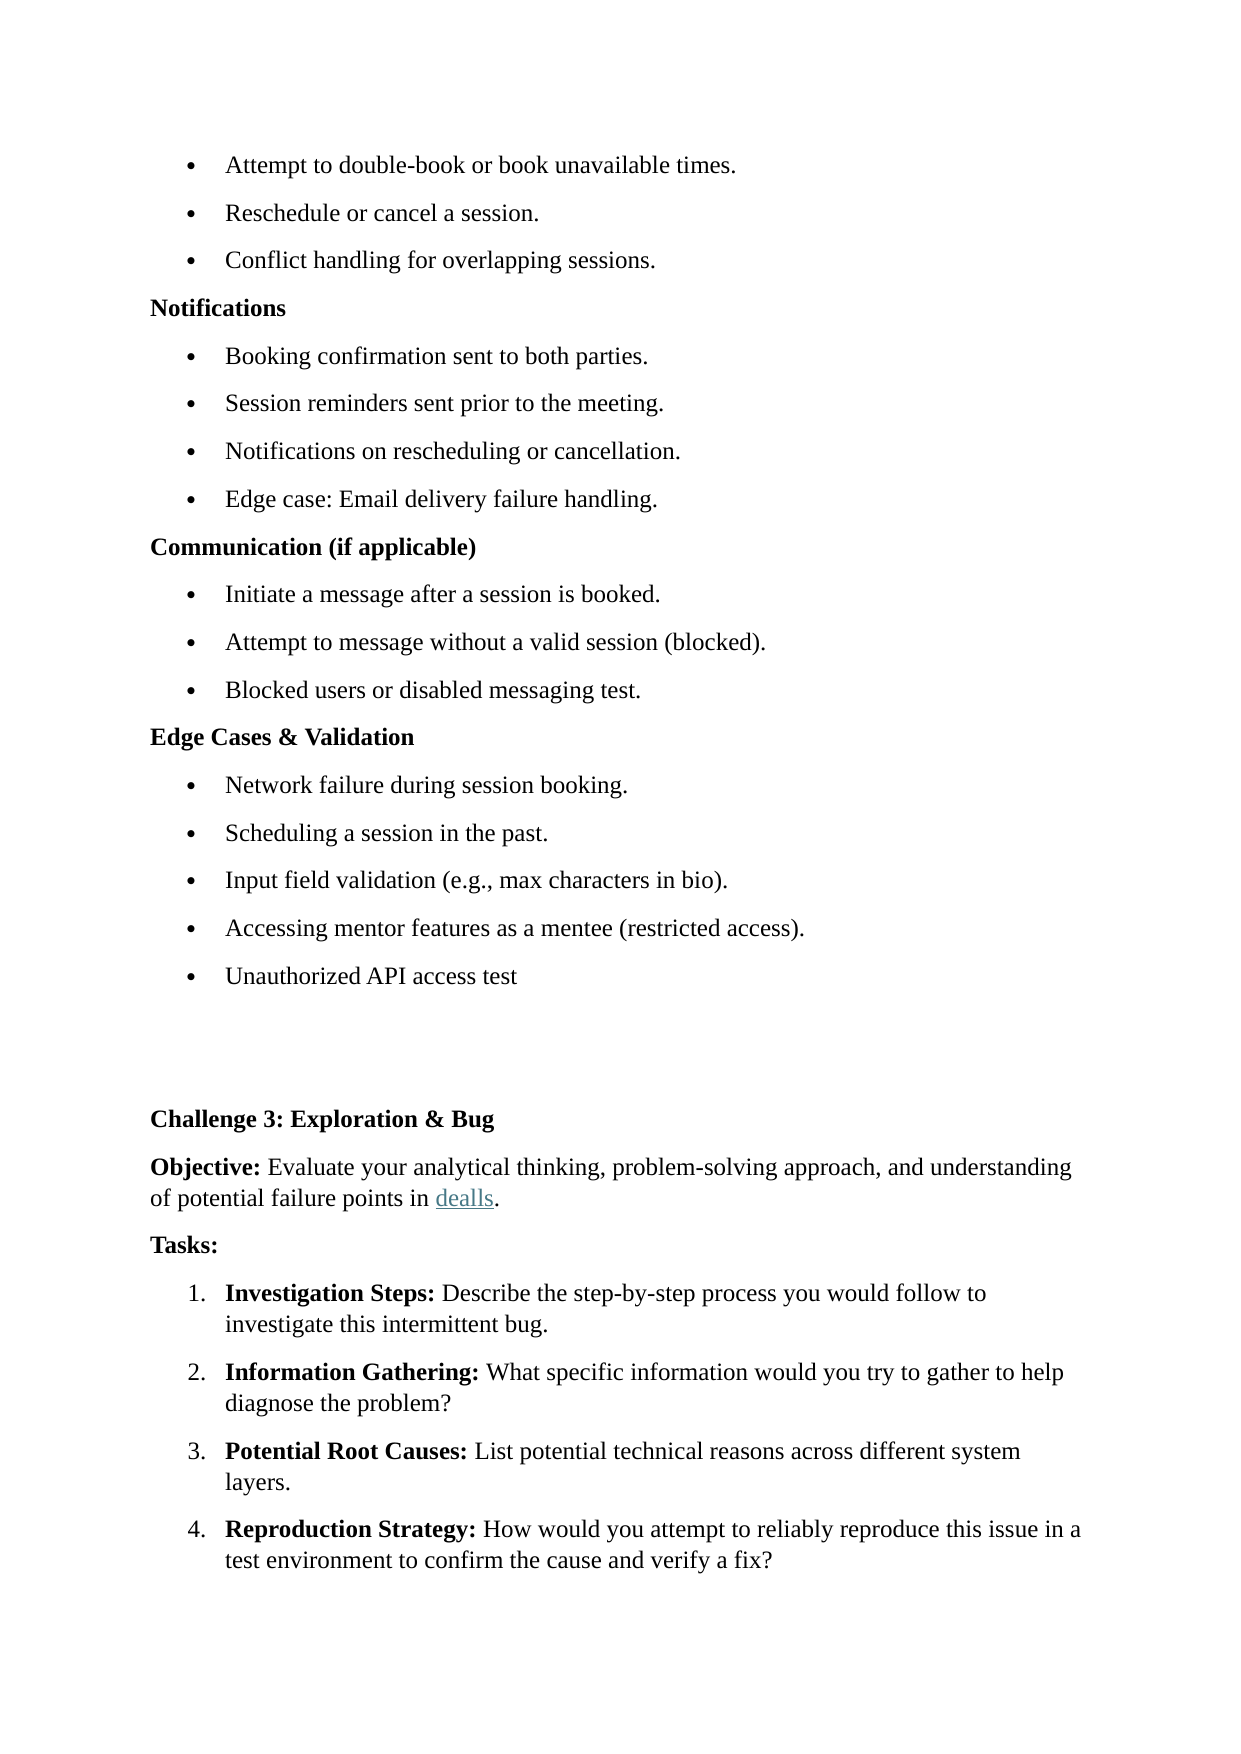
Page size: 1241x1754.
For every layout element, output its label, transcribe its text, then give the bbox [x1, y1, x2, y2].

list Unauthorized API access test [187, 961, 1090, 990]
list Information Gathering: What specific information would you try to gather to help diagnose the problem? [187, 1357, 1090, 1417]
text Communication (if applicable) [150, 532, 1090, 560]
list Input field validation (e.g., max characters in bio). [187, 866, 1090, 894]
list Notifications on rescheduling or cancellation. [187, 436, 1090, 465]
list Scheduling a session in the past. [187, 818, 1090, 847]
list Investigation Steps: Describe the step-by-step process you would follow to investigate this intermittent bug. [187, 1278, 1090, 1338]
list Accessing mentor features as a mentee (restricted access). [187, 913, 1090, 942]
list Conflict handling for overlapping sessions. [187, 245, 1090, 274]
list Session reminders sent prior to the meeting. [187, 388, 1090, 417]
text Edge Cases & Validation [150, 722, 1090, 751]
text Tasks: [150, 1231, 1090, 1259]
list Edge case: Email delivery failure handling. [187, 484, 1090, 513]
list Booking confirmation sent to both parties. [187, 341, 1090, 369]
list Potential Root Causes: List potential technical reasons across different system layers. [187, 1436, 1090, 1496]
list Blocked users or disabled messaging test. [187, 675, 1090, 703]
list Reproduction Strategy: How would you attempt to reliably reproduce this issue in a test environment to confirm the cause and verify a fix? [187, 1514, 1090, 1574]
list Network failure during session booking. [187, 770, 1090, 799]
list Attempt to message without a valid session (blocked). [187, 627, 1090, 656]
list Reschedule or cancel a session. [187, 198, 1090, 226]
text Notifications [150, 293, 1090, 322]
text Challenge 3: Exploration & Bug [150, 1104, 1090, 1133]
text Objective: Evaluate your analytical thinking, problem-solving approach, and understanding of potential failure points in dealls. [150, 1152, 1090, 1212]
list Attempt to double-book or book unavailable times. [187, 150, 1090, 179]
list Initiate a message after a session is booked. [187, 579, 1090, 608]
